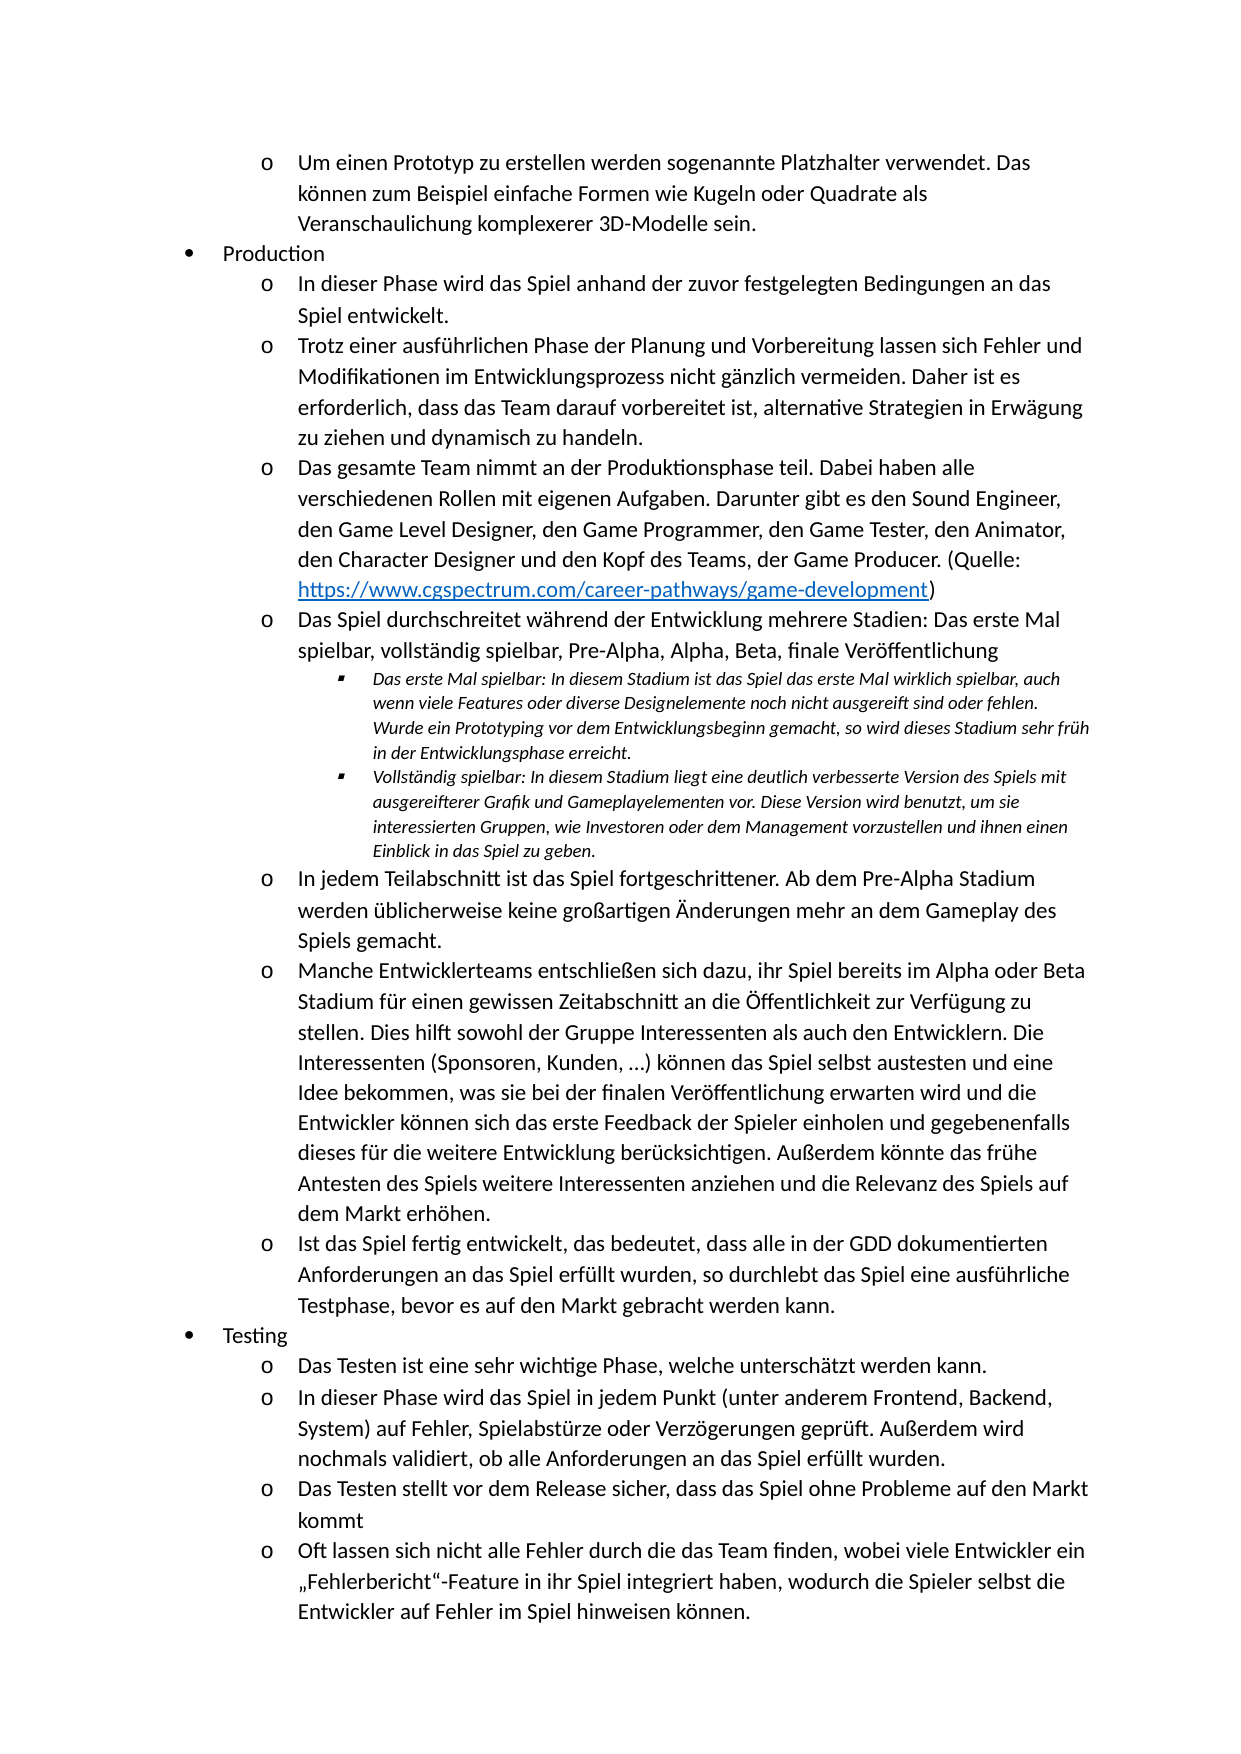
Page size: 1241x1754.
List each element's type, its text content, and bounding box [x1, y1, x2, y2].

list Production [185, 239, 1093, 267]
list Ist das Spiel fertig entwickelt, das bedeutet, dass alle in der GDD dokumentierten Anforderungen an das Spiel erfüllt wurden, so durchlebt das Spiel eine ausführliche Testphase, bevor es auf den Markt gebracht werden kann. [260, 1229, 1093, 1319]
list Das gesamte Team nimmt an der Produktionsphase teil. Dabei haben alle verschiedenen Rollen mit eigenen Aufgaben. Darunter gibt es den Sound Engineer, den Game Level Designer, den Game Programmer, den Game Tester, den Animator, den Character Designer und den Kopf des Teams, der Game Producer. (Quelle: https://www.cgspectrum.com/career-pathways/game-development) [260, 453, 1093, 603]
list Das Testen stellt vor dem Release sicher, dass das Spiel ohne Probleme auf den Markt kommt [260, 1474, 1093, 1534]
list Um einen Prototyp zu erstellen werden sogenannte Platzhalter verwendet. Das können zum Beispiel einfache Formen wie Kugeln oder Quadrate als Veranschaulichung komplexerer 3D-Modelle sein. [260, 148, 1093, 237]
list Das Testen ist eine sehr wichtige Phase, welche unterschätzt werden kann. [260, 1351, 1093, 1380]
list In jedem Teilabschnitt ist das Spiel fortgeschrittener. Ab dem Pre-Alpha Stadium werden üblicherweise keine großartigen Änderungen mehr an dem Gameplay des Spiels gemacht. [260, 864, 1093, 954]
list In dieser Phase wird das Spiel anhand der zuvor festgelegten Bedingungen an das Spiel entwickelt. [260, 269, 1093, 329]
list Das erste Mal spielbar: In diesem Stadium ist das Spiel das erste Mal wirklich spielbar, auch wenn viele Features oder diverse Designelemente noch nicht ausgereift sind oder fehlen. Wurde ein Prototyping vor dem Entwicklungsbeginn gemacht, so wird dieses Stadium sehr früh in der Entwicklungsphase erreicht. [335, 667, 1093, 764]
list Manche Entwicklerteams entschließen sich dazu, ihr Spiel bereits im Alpha oder Beta Stadium für einen gewissen Zeitabschnitt an die Öffentlichkeit zur Verfügung zu stellen. Dies hilft sowohl der Gruppe Interessenten als auch den Entwicklern. Die Interessenten (Sponsoren, Kunden, …) können das Spiel selbst austesten und eine Idee bekommen, was sie bei der finalen Veröffentlichung erwarten wird und die Entwickler können sich das erste Feedback der Spieler einholen und gegebenenfalls dieses für die weitere Entwicklung berücksichtigen. Außerdem könnte das frühe Antesten des Spiels weitere Interessenten anziehen und die Relevanz des Spiels auf dem Markt erhöhen. [260, 956, 1093, 1227]
list In dieser Phase wird das Spiel in jedem Punkt (unter anderem Frontend, Backend, System) auf Fehler, Spielabstürze oder Verzögerungen geprüft. Außerdem wird nochmals validiert, ob alle Anforderungen an das Spiel erfüllt wurden. [260, 1383, 1093, 1472]
list Trotz einer ausführlichen Phase der Planung und Vorbereitung lassen sich Fehler und Modifikationen im Entwicklungsprozess nicht gänzlich vermeiden. Daher ist es erforderlich, dass das Team darauf vorbereitet ist, alternative Strategien in Erwägung zu ziehen und dynamisch zu handeln. [260, 331, 1093, 451]
list Oft lassen sich nicht alle Fehler durch die das Team finden, wobei viele Entwickler ein „Fehlerbericht“-Feature in ihr Spiel integriert haben, wodurch die Spieler selbst die Entwickler auf Fehler im Spiel hinweisen können. [260, 1536, 1093, 1626]
list Vollständig spielbar: In diesem Stadium liegt eine deutlich verbesserte Version des Spiels mit ausgereifterer Grafik und Gameplayelementen vor. Diese Version wird benutzt, um sie interessierten Gruppen, wie Investoren oder dem Management vorzustellen und ihnen einen Einblick in das Spiel zu geben. [335, 766, 1093, 863]
list Das Spiel durchschreitet während der Entwicklung mehrere Stadien: Das erste Mal spielbar, vollständig spielbar, Pre-Alpha, Alpha, Beta, finale Veröffentlichung [260, 605, 1093, 665]
list Testing [185, 1321, 1093, 1349]
